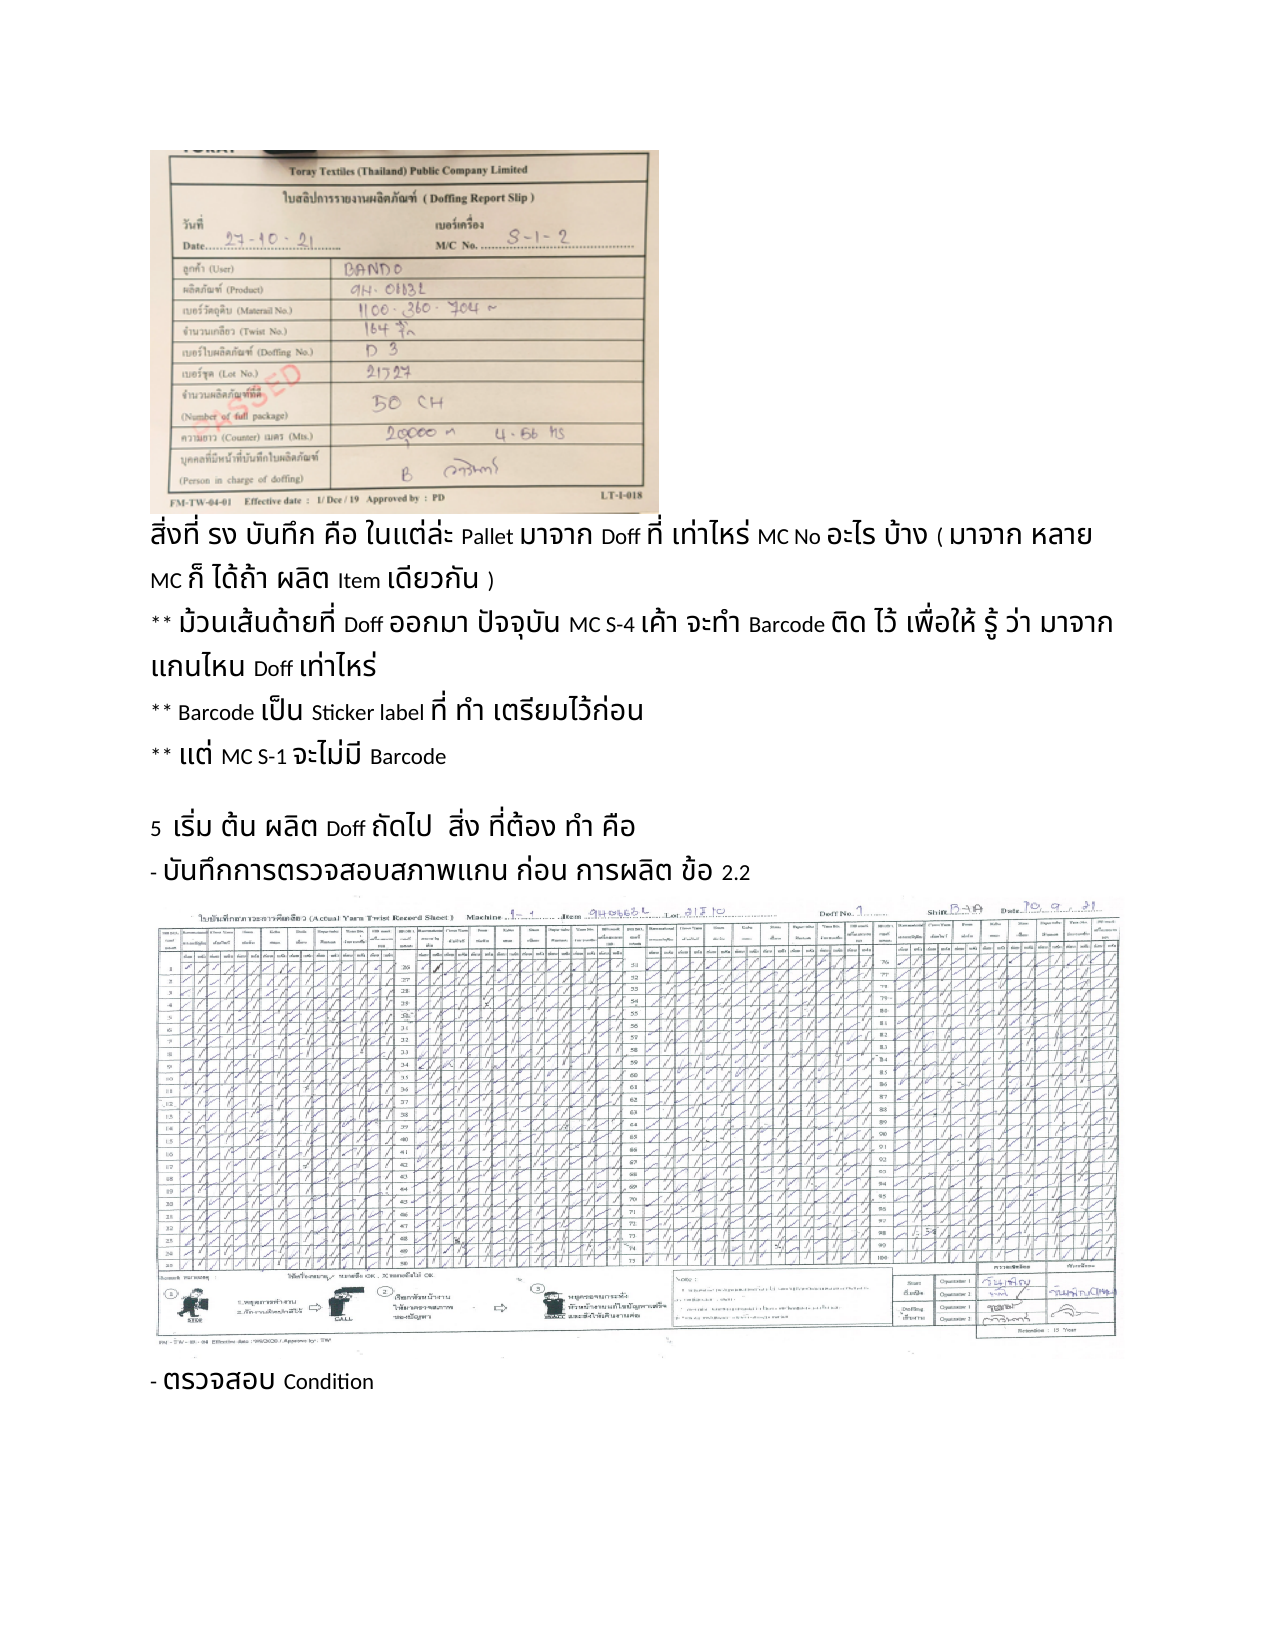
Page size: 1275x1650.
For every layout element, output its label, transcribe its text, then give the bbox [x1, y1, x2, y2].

text สิ่งที่ รง บันทึก คือ ในแต่ล่ะ Pallet มาจาก Doff ที่ เท่าไหร่ MC No อะไร บ้าง ( มาจาก หลาย MC ก็ ได้ถ้า ผลิต Item เดียวกัน ) [150, 513, 1125, 601]
text - บันทึกการตรวจสอบสภาพแกน ก่อน การผลิต ข้อ 2.2 [150, 850, 1125, 893]
text 5 เริ่ม ต้น ผลิต Doff ถัดไป สิ่ง ที่ต้อง ทำ คือ [150, 806, 1125, 850]
text ** ม้วนเส้นด้ายที่ Doff ออกมา ปัจจุบัน MC S-4 เค้า จะทำ Barcode ติด ไว้ เพื่อให้ รู้ ว่า มาจากแกนไหน Doff เท่าไหร่ [150, 601, 1125, 689]
text ** แต่ MC S-1 จะไม่มี Barcode [150, 734, 1125, 778]
picture [150, 893, 1125, 1359]
text ** Barcode เป็น Sticker label ที่ ทำ เตรียมไว้ก่อน [150, 689, 1125, 734]
text - ตรวจสอบ Condition [150, 1359, 1125, 1402]
picture [150, 150, 659, 514]
